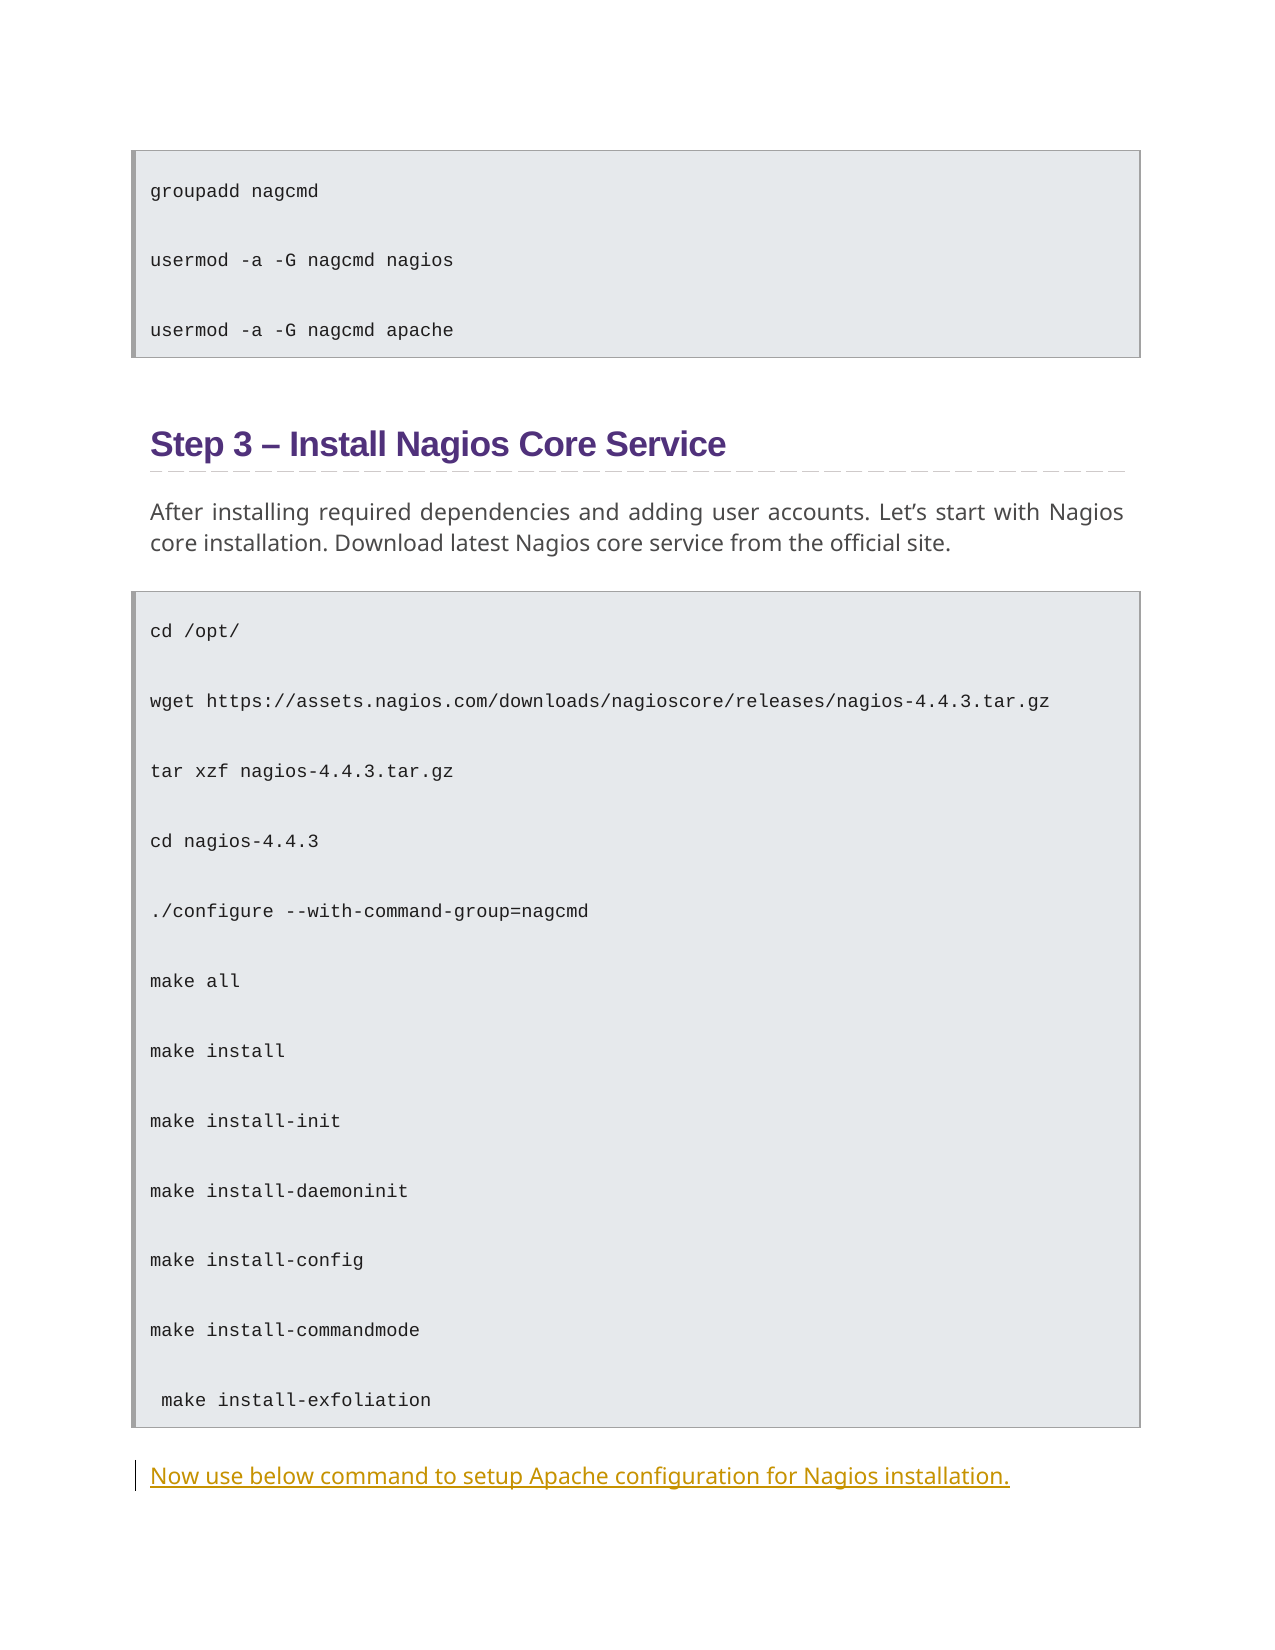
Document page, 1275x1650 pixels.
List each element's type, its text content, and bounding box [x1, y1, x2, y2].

text tar xzf nagios-4.4.3.tar.gz [136, 731, 1139, 783]
text Step 3 – Install Nagios Core Service [150, 418, 1125, 472]
text make install-exfoliation [136, 1360, 1139, 1427]
text groupadd nagcmd [136, 151, 1139, 203]
text usermod -a -G nagcmd apache [136, 290, 1139, 357]
text make install-daemoninit [136, 1150, 1139, 1203]
text cd nagios-4.4.3 [136, 801, 1139, 853]
text usermod -a -G nagcmd nagios [136, 220, 1139, 272]
text wget https://assets.nagios.com/downloads/nagioscore/releases/nagios-4.4.3.tar.gz [136, 661, 1139, 713]
text make install-init [136, 1080, 1139, 1133]
text make install-config [136, 1220, 1139, 1272]
text After installing required dependencies and adding user accounts. Let’s start with Nagios core installation. Download latest Nagios core service from the official site. [150, 496, 1125, 558]
text make install [136, 1010, 1139, 1063]
text make all [136, 940, 1139, 993]
text cd /opt/ [136, 592, 1139, 643]
text ./configure --with-command-group=nagcmd [136, 870, 1139, 923]
text make install-commandmode [136, 1290, 1139, 1342]
